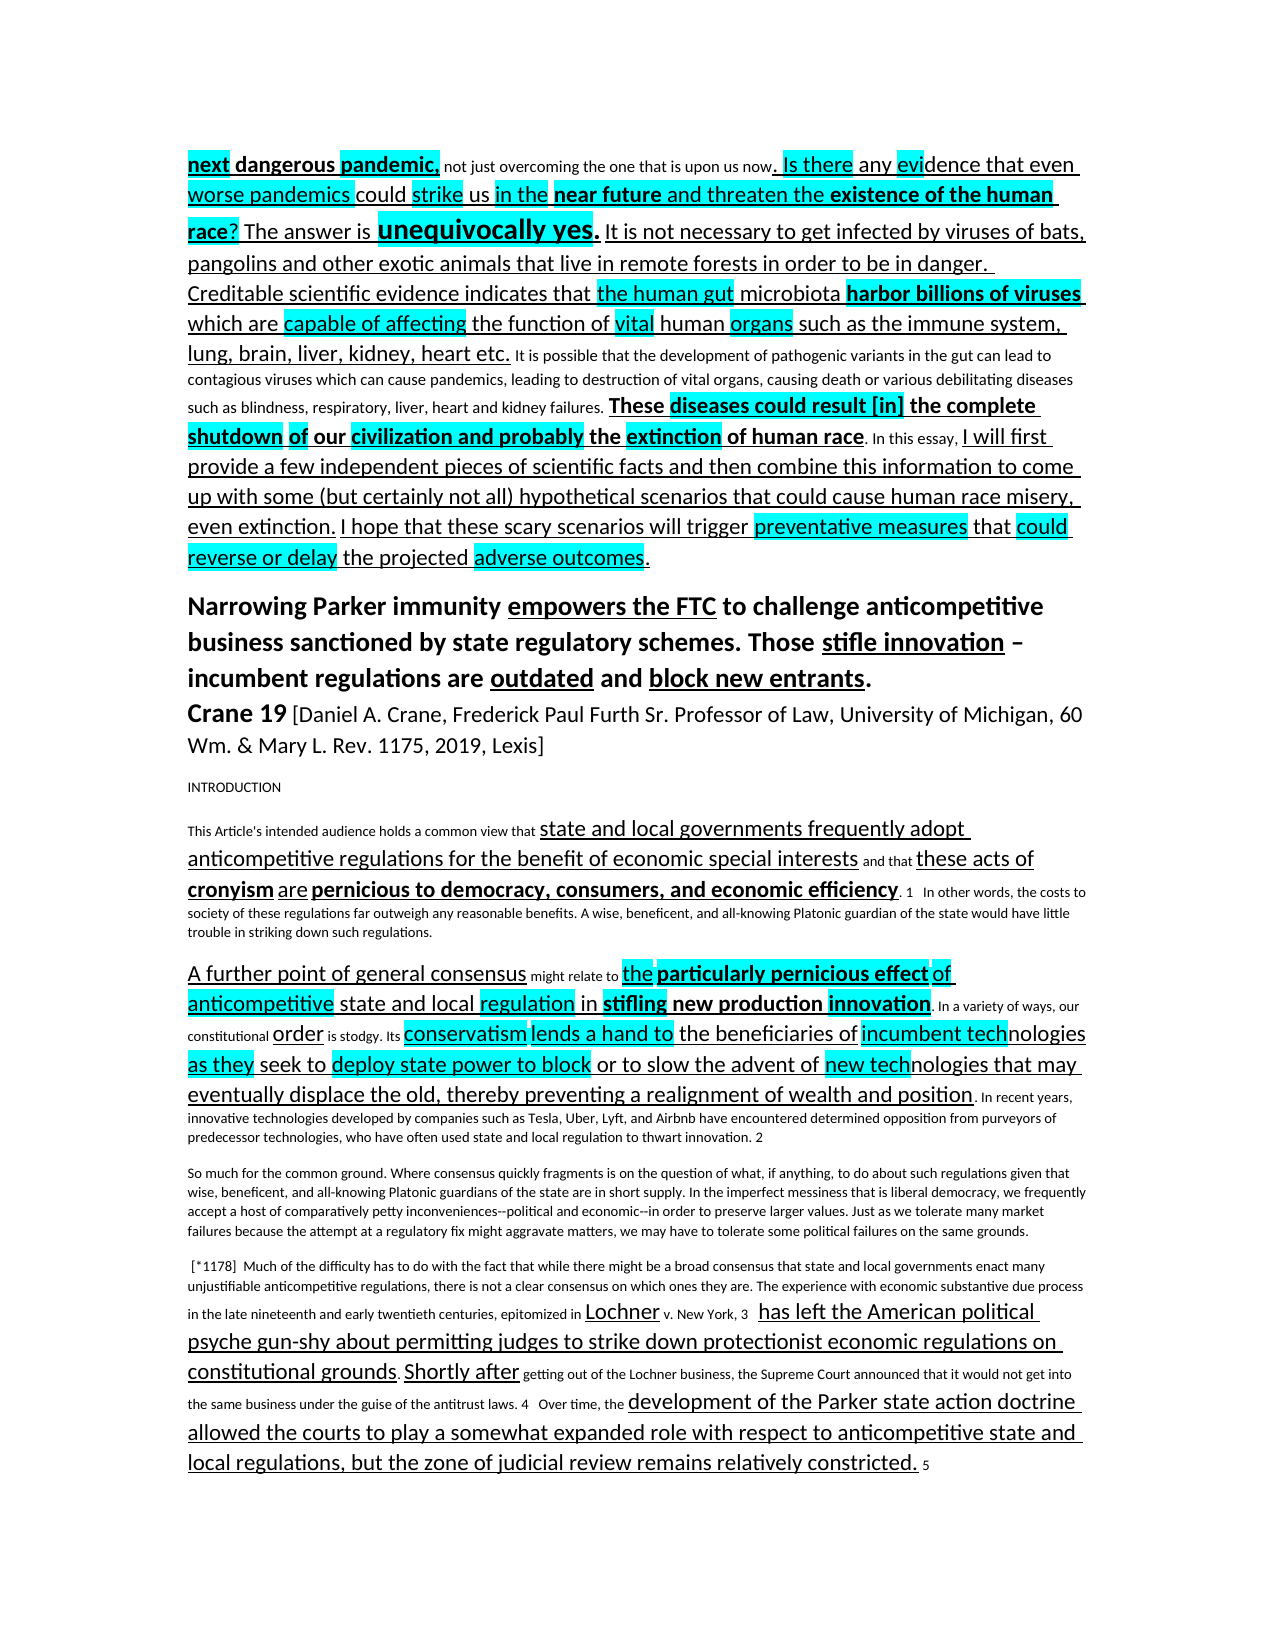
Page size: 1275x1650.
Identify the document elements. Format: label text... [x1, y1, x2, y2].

text So much for the common ground. Where consensus quickly fragments is on the question of what, if anything, to do about such regulations given that wise, beneficent, and all-knowing Platonic guardians of the state are in short supply. In the imperfect messiness that is liberal democracy, we frequently accept a host of comparatively petty inconveniences--political and economic--in order to preserve larger values. Just as we tolerate many market failures because the attempt at a regulatory fix might aggravate matters, we may have to tolerate some political failures on the same grounds. [187, 1164, 1087, 1239]
subtitle Narrowing Parker immunity empowers the FTC to challenge anticompetitive business sanctioned by state regulatory schemes. Those stifle innovation – incumbent regulations are outdated and block new entrants. [187, 589, 1087, 694]
text [*1178] Much of the difficulty has to do with the fact that while there might be a broad consensus that state and local governments enact many unjustifiable anticompetitive regulations, there is not a clear consensus on which ones they are. The experience with economic substantive due process in the late nineteenth and early twentieth centuries, epitomized in Lochner v. New York, 3 has left the American political psyche gun-shy about permitting judges to strike down protectionist economic regulations on constitutional grounds. Shortly after getting out of the Lochner business, the Supreme Court announced that it would not get into the same business under the guise of the antitrust laws. 4 Over time, the development of the Parker state action doctrine allowed the courts to play a somewhat expanded role with respect to anticompetitive state and local regulations, but the zone of judicial review remains relatively constricted. 5 [187, 1258, 1087, 1476]
text A further point of general consensus might relate to the particularly pernicious effect of anticompetitive state and local regulation in stifling new production innovation. In a variety of ways, our constitutional order is stodgy. Its conservatism lends a hand to the beneficiaries of incumbent technologies as they seek to deploy state power to block or to slow the advent of new technologies that may eventually displace the old, thereby preventing a realignment of wealth and position. In recent years, innovative technologies developed by companies such as Tesla, Uber, Lyft, and Airbnb have encountered determined opposition from purveyors of predecessor technologies, who have often used state and local regulation to thwart innovation. 2 [187, 959, 1087, 1146]
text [187, 150, 1087, 571]
text Crane 19 [Daniel A. Crane, Frederick Paul Furth Sr. Professor of Law, University of Michigan, 60 Wm. & Mary L. Rev. 1175, 2019, Lexis] [187, 696, 1087, 759]
text INTRODUCTION [187, 778, 1087, 796]
text This Article's intended audience holds a common view that state and local governments frequently adopt anticompetitive regulations for the benefit of economic special interests and that these acts of cronyism are pernicious to democracy, consumers, and economic efficiency. 1 In other words, the costs to society of these regulations far outweigh any reasonable benefits. A wise, beneficent, and all-knowing Platonic guardian of the state would have little trouble in striking down such regulations. [187, 814, 1087, 941]
